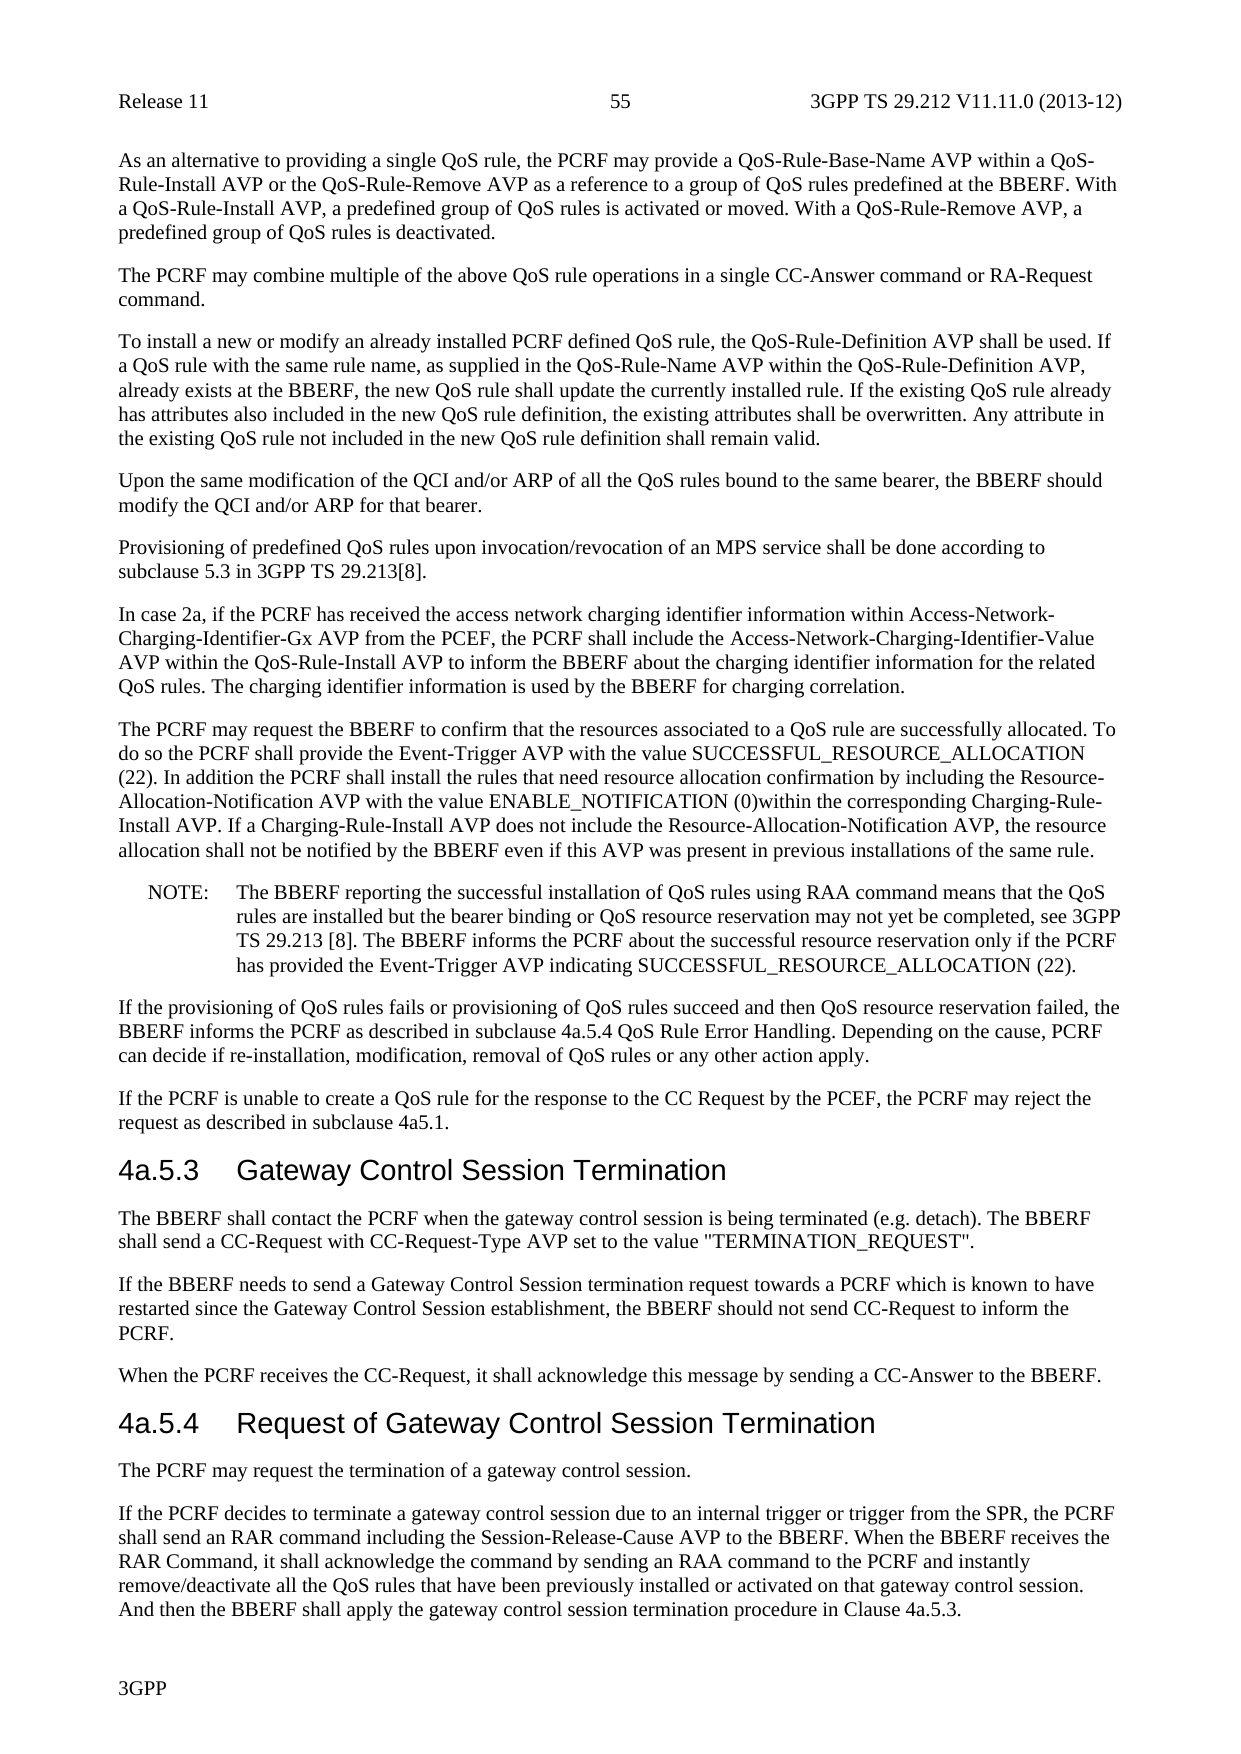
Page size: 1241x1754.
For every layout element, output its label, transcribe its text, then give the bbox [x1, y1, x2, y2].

text If the PCRF is unable to create a QoS rule for the response to the CC Request by the PCEF, the PCRF may reject the request as described in subclause 4a5.1. [118, 1086, 1122, 1134]
text The PCRF may combine multiple of the above QoS rule operations in a single CC-Answer command or RA-Request command. [118, 262, 1122, 311]
text The PCRF may request the BBERF to confirm that the resources associated to a QoS rule are successfully allocated. To do so the PCRF shall provide the Event-Trigger AVP with the value SUCCESSFUL_RESOURCE_ALLOCATION (22). In addition the PCRF shall install the rules that need resource allocation confirmation by including the Resource-Allocation-Notification AVP with the value ENABLE_NOTIFICATION (0)within the corresponding Charging-Rule-Install AVP. If a Charging-Rule-Install AVP does not include the Resource-Allocation-Notification AVP, the resource allocation shall not be notified by the BBERF even if this AVP was present in previous installations of the same rule. [118, 717, 1122, 862]
text The BBERF shall contact the PCRF when the gateway control session is being terminated (e.g. detach). The BBERF shall send a CC-Request with CC-Request-Type AVP set to the value "TERMINATION_REQUEST". [118, 1205, 1122, 1253]
subtitle 4a.5.3 Gateway Control Session Termination [118, 1153, 1122, 1187]
text To install a new or modify an already installed PCRF defined QoS rule, the QoS-Rule-Definition AVP shall be used. If a QoS rule with the same rule name, as supplied in the QoS-Rule-Name AVP within the QoS-Rule-Definition AVP, already exists at the BBERF, the new QoS rule shall update the currently installed rule. If the existing QoS rule already has attributes also included in the new QoS rule definition, the existing attributes shall be overwritten. Any attribute in the existing QoS rule not included in the new QoS rule definition shall remain valid. [118, 329, 1122, 450]
text Upon the same modification of the QCI and/or ARP of all the QoS rules bound to the same bearer, the BBERF should modify the QCI and/or ARP for that bearer. [118, 468, 1122, 517]
text In case 2a, if the PCRF has received the access network charging identifier information within Access-Network-Charging-Identifier-Gx AVP from the PCEF, the PCRF shall include the Access-Network-Charging-Identifier-Value AVP within the QoS-Rule-Install AVP to inform the BBERF about the charging identifier information for the related QoS rules. The charging identifier information is used by the BBERF for charging correlation. [118, 602, 1122, 698]
text If the BBERF needs to send a Gateway Control Session termination request towards a PCRF which is known to have restarted since the Gateway Control Session establishment, the BBERF should not send CC-Request to inform the PCRF. [118, 1272, 1122, 1344]
text NOTE: The BBERF reporting the successful installation of QoS rules using RAA command means that the QoS rules are installed but the bearer binding or QoS resource reservation may not yet be completed, see 3GPP TS 29.213 [8]. The BBERF informs the PCRF about the successful resource reservation only if the PCRF has provided the Event-Trigger AVP indicating SUCCESSFUL_RESOURCE_ALLOCATION (22). [148, 880, 1122, 977]
text If the provisioning of QoS rules fails or provisioning of QoS rules succeed and then QoS resource reservation failed, the BBERF informs the PCRF as described in subclause 4a.5.4 QoS Rule Error Handling. Depending on the cause, PCRF can decide if re-installation, modification, removal of QoS rules or any other action apply. [118, 995, 1122, 1067]
text When the PCRF receives the CC-Request, it shall acknowledge this message by sending a CC-Answer to the BBERF. [118, 1363, 1122, 1387]
text Provisioning of predefined QoS rules upon invocation/revocation of an MPS service shall be done according to subclause 5.3 in 3GPP TS 29.213[8]. [118, 535, 1122, 583]
subtitle 4a.5.4 Request of Gateway Control Session Termination [118, 1406, 1122, 1439]
text If the PCRF decides to terminate a gateway control session due to an internal trigger or trigger from the SPR, the PCRF shall send an RAR command including the Session-Release-Cause AVP to the BBERF. When the BBERF receives the RAR Command, it shall acknowledge the command by sending an RAA command to the PCRF and instantly remove/deactivate all the QoS rules that have been previously installed or activated on that gateway control session. And then the BBERF shall apply the gateway control session termination procedure in Clause 4a.5.3. [118, 1501, 1122, 1621]
text The PCRF may request the termination of a gateway control session. [118, 1458, 1122, 1482]
text As an alternative to providing a single QoS rule, the PCRF may provide a QoS-Rule-Base-Name AVP within a QoS-Rule-Install AVP or the QoS-Rule-Remove AVP as a reference to a group of QoS rules predefined at the BBERF. With a QoS-Rule-Install AVP, a predefined group of QoS rules is activated or moved. With a QoS-Rule-Remove AVP, a predefined group of QoS rules is deactivated. [118, 147, 1122, 244]
